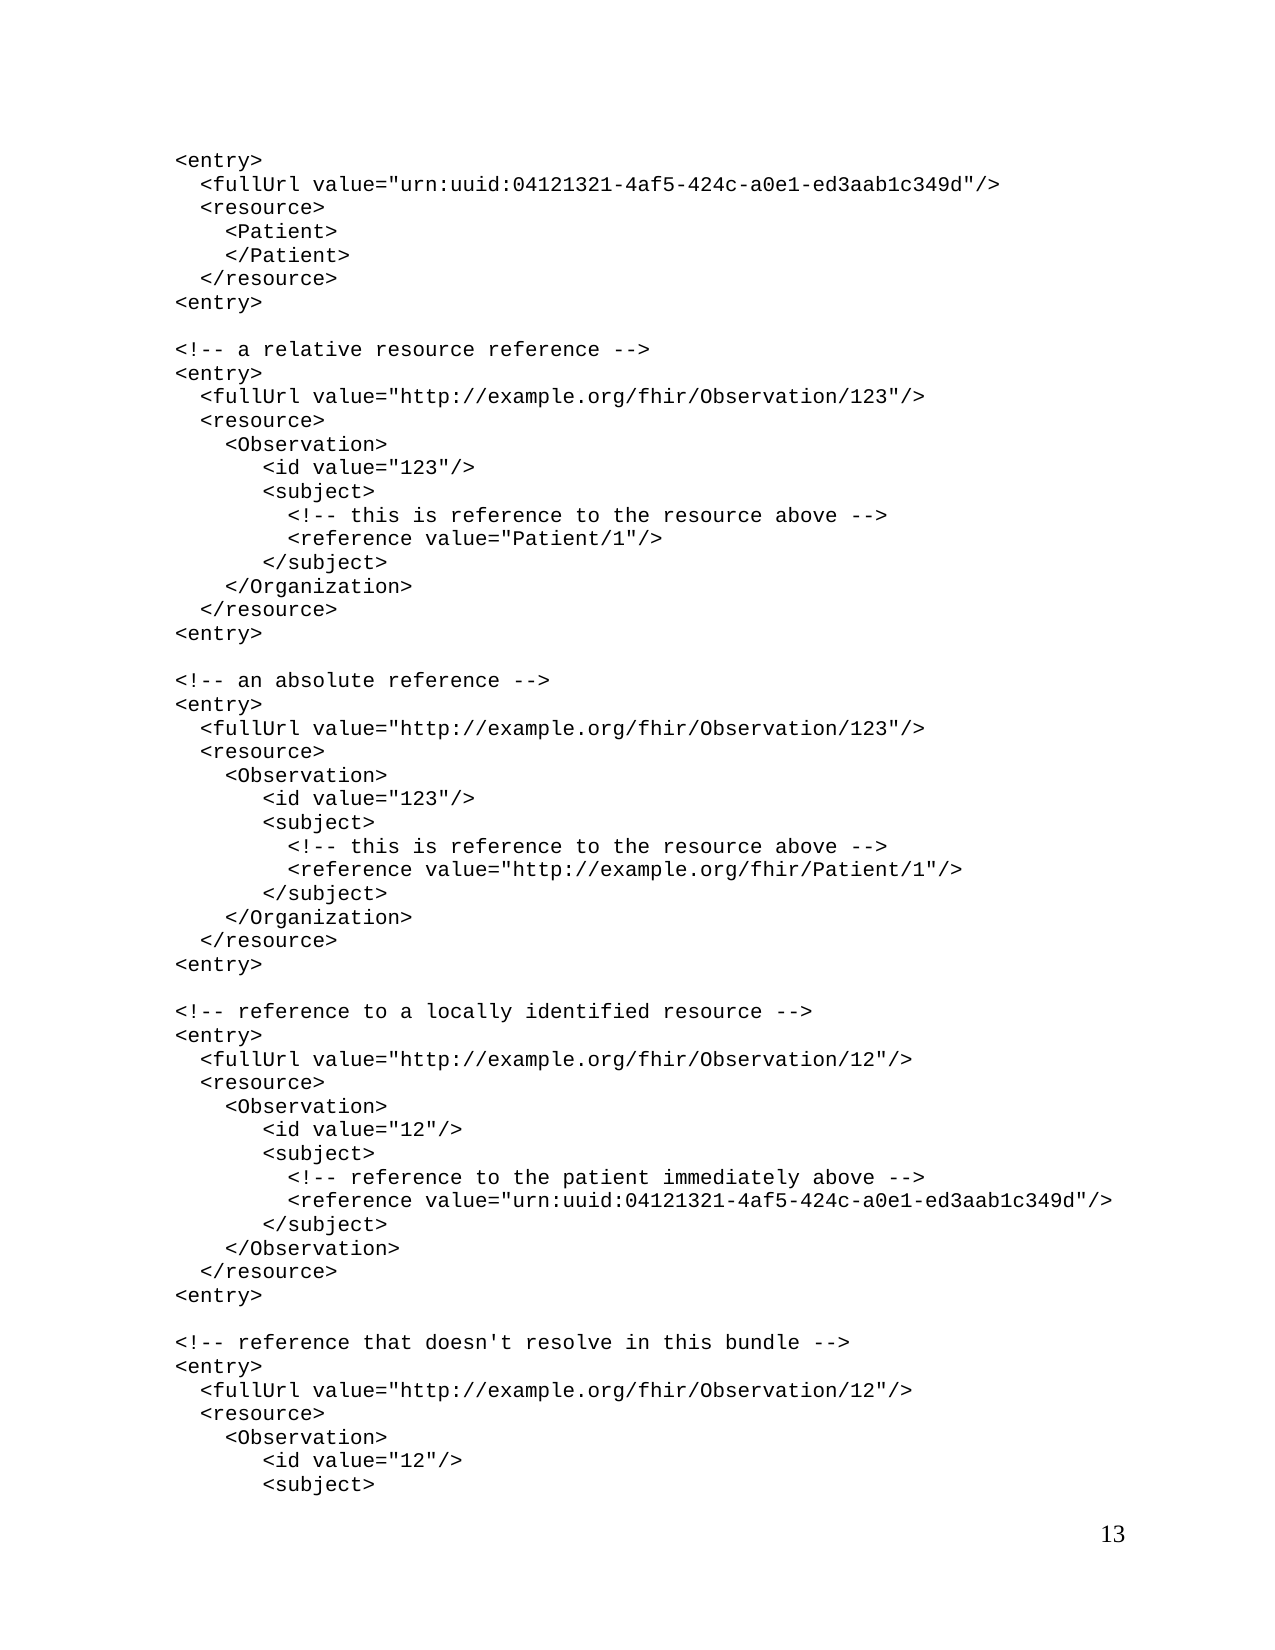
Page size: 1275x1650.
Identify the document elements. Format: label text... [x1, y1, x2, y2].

text <resource> [150, 1403, 1125, 1427]
text <entry> [150, 363, 1125, 386]
text <entry> [150, 954, 1125, 978]
text <entry> [150, 292, 1125, 316]
text <resource> [150, 410, 1125, 434]
text <!-- this is reference to the resource above --> [150, 836, 1125, 859]
text <Observation> [150, 1427, 1125, 1451]
text </resource> [150, 1261, 1125, 1285]
text <resource> [150, 1072, 1125, 1096]
text <fullUrl value="http://example.org/fhir/Observation/12"/> [150, 1048, 1125, 1072]
text <Observation> [150, 1096, 1125, 1119]
text <!-- reference that doesn't resolve in this bundle --> [150, 1332, 1125, 1356]
text <subject> [150, 1474, 1125, 1498]
text <reference value="http://example.org/fhir/Patient/1"/> [150, 859, 1125, 883]
text <entry> [150, 150, 1125, 174]
text <fullUrl value="http://example.org/fhir/Observation/123"/> [150, 386, 1125, 410]
text <fullUrl value="http://example.org/fhir/Observation/123"/> [150, 717, 1125, 741]
text <resource> [150, 741, 1125, 765]
text </subject> [150, 1214, 1125, 1238]
text <!-- this is reference to the resource above --> [150, 505, 1125, 528]
text <!-- reference to the patient immediately above --> [150, 1167, 1125, 1190]
text <entry> [150, 623, 1125, 647]
text </Observation> [150, 1238, 1125, 1261]
text <entry> [150, 1356, 1125, 1379]
text <fullUrl value="urn:uuid:04121321-4af5-424c-a0e1-ed3aab1c349d"/> [150, 174, 1125, 197]
text <id value="12"/> [150, 1451, 1125, 1474]
text <fullUrl value="http://example.org/fhir/Observation/12"/> [150, 1379, 1125, 1403]
text <id value="12"/> [150, 1119, 1125, 1143]
text <entry> [150, 1285, 1125, 1309]
text </resource> [150, 930, 1125, 954]
text <!-- a relative resource reference --> [150, 339, 1125, 363]
text <subject> [150, 812, 1125, 836]
text <resource> [150, 197, 1125, 221]
text <subject> [150, 1143, 1125, 1167]
text </subject> [150, 552, 1125, 576]
text <Patient> [150, 221, 1125, 244]
text </Organization> [150, 907, 1125, 930]
text </Patient> [150, 244, 1125, 268]
text <Observation> [150, 434, 1125, 457]
text <!-- an absolute reference --> [150, 670, 1125, 694]
text </subject> [150, 883, 1125, 907]
text <reference value="Patient/1"/> [150, 528, 1125, 552]
text <Observation> [150, 765, 1125, 788]
text <subject> [150, 481, 1125, 505]
text </Organization> [150, 576, 1125, 599]
text <!-- reference to a locally identified resource --> [150, 1001, 1125, 1025]
text <entry> [150, 694, 1125, 717]
text </resource> [150, 268, 1125, 292]
text <id value="123"/> [150, 788, 1125, 812]
text <id value="123"/> [150, 457, 1125, 481]
text </resource> [150, 599, 1125, 623]
text <reference value="urn:uuid:04121321-4af5-424c-a0e1-ed3aab1c349d"/> [150, 1190, 1125, 1214]
text <entry> [150, 1025, 1125, 1048]
